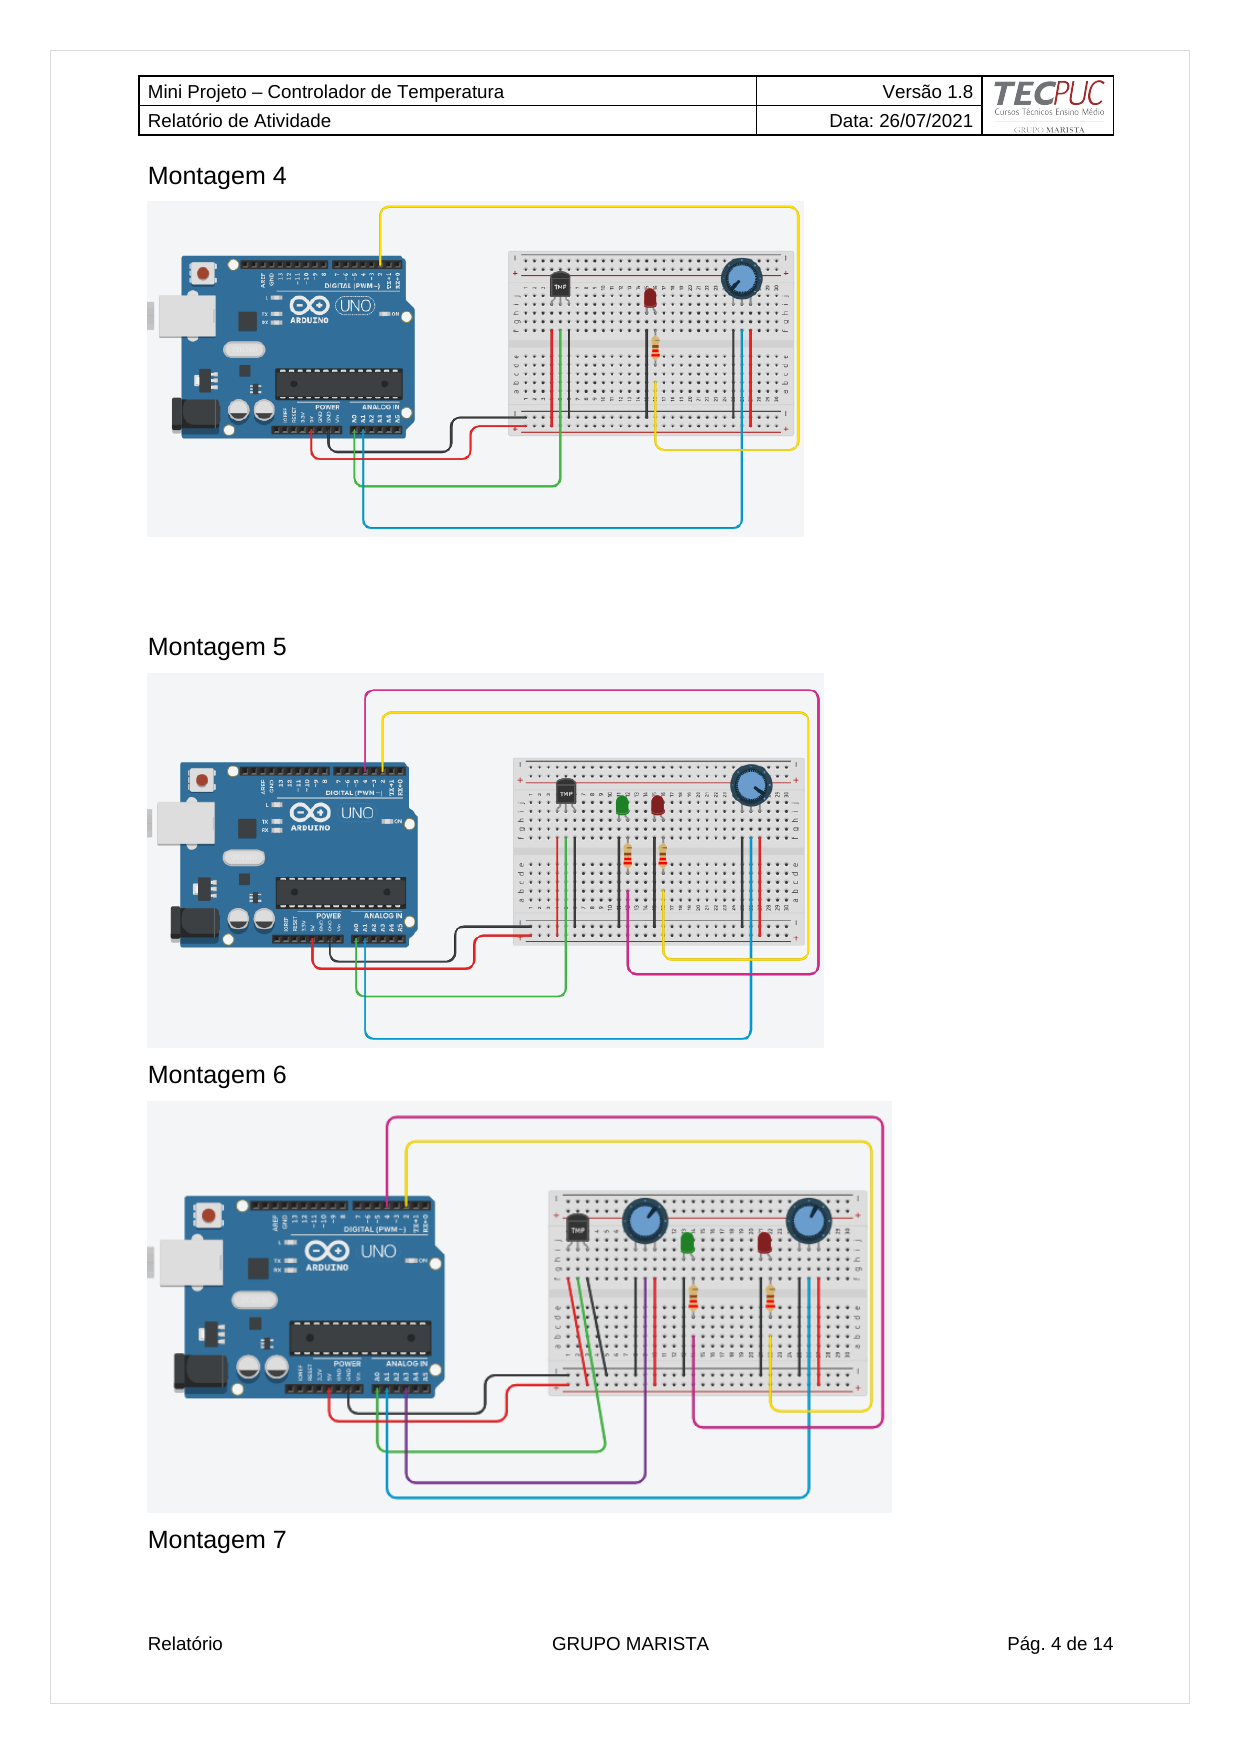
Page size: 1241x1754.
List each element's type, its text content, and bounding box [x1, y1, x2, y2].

picture [994, 80, 1105, 133]
text Montagem 6 [148, 1060, 1122, 1089]
picture [147, 673, 824, 1048]
text Montagem 4 [148, 161, 1122, 189]
picture [147, 1101, 892, 1513]
text Montagem 5 [148, 632, 1122, 661]
picture [147, 201, 804, 537]
text Montagem 7 [148, 1526, 1122, 1554]
